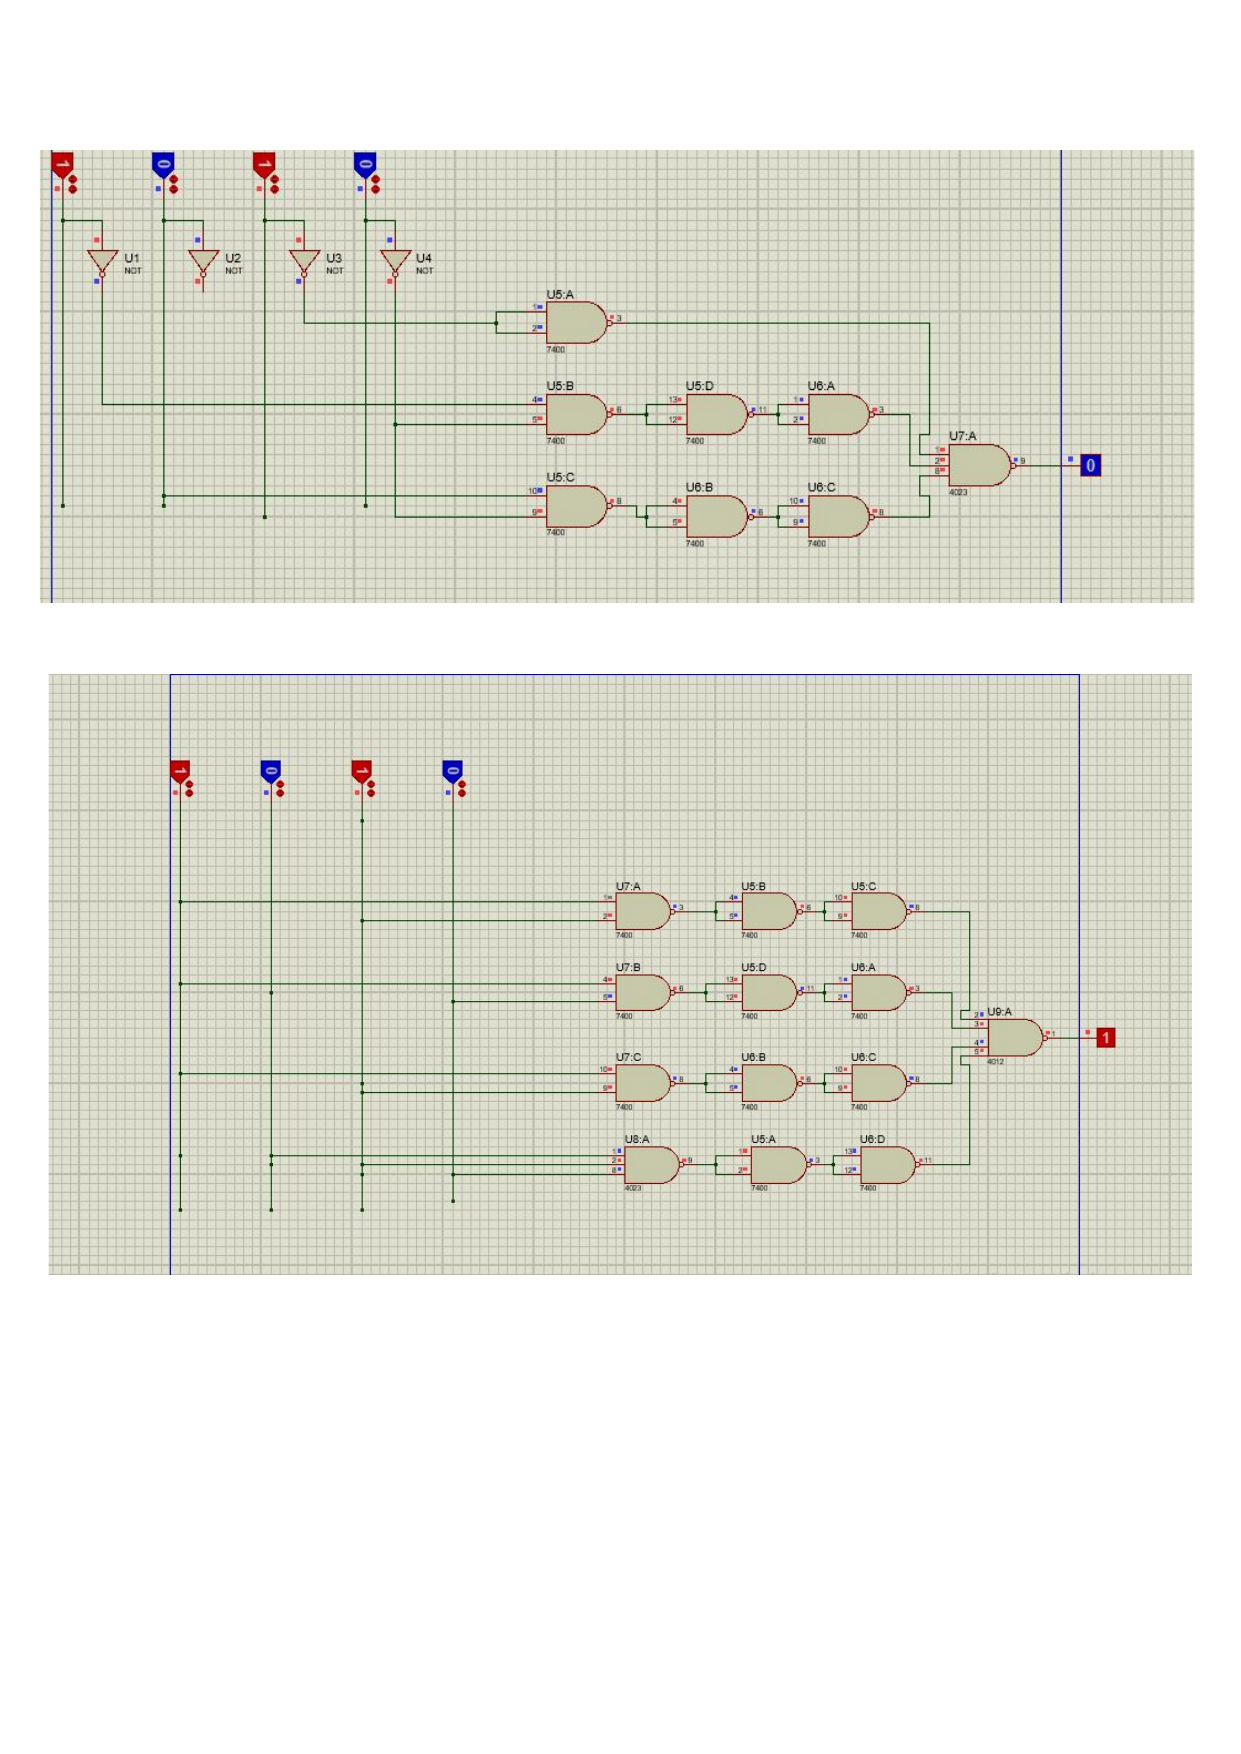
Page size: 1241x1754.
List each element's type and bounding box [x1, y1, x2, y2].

picture [39, 150, 1195, 603]
picture [48, 674, 1192, 1275]
